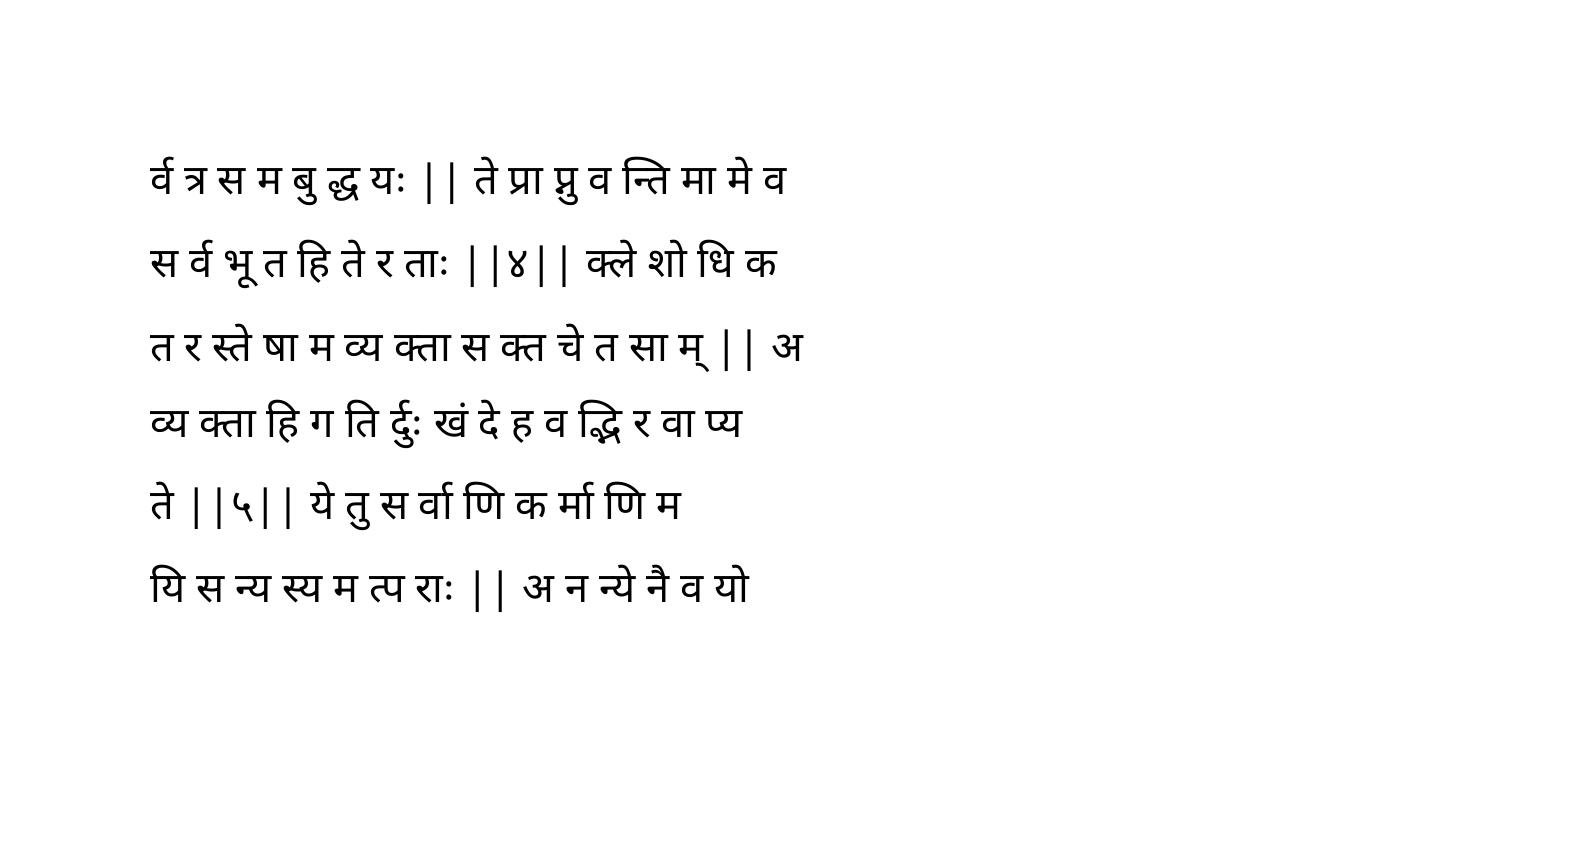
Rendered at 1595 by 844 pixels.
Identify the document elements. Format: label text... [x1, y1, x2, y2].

text त र स्ते षा म व्य क्ता स क्त चे त सा म् || अ [150, 316, 1444, 378]
text र्व त्र स म बु द्ध यः || ते प्रा प्नु व न्ति मा मे व [150, 150, 1444, 212]
text ते ||५|| ये तु स र्वा णि क र्मा णि म [150, 475, 1444, 537]
text स र्व भू त हि ते र ताः ||४|| क्ले शो धि क [150, 233, 1444, 295]
text यि स न्य स्य म त्प राः || अ न न्ये नै व यो [150, 558, 1444, 620]
text व्य क्ता हि ग ति र्दुः खं दे ह व द्भि र वा प्य [150, 400, 1444, 454]
